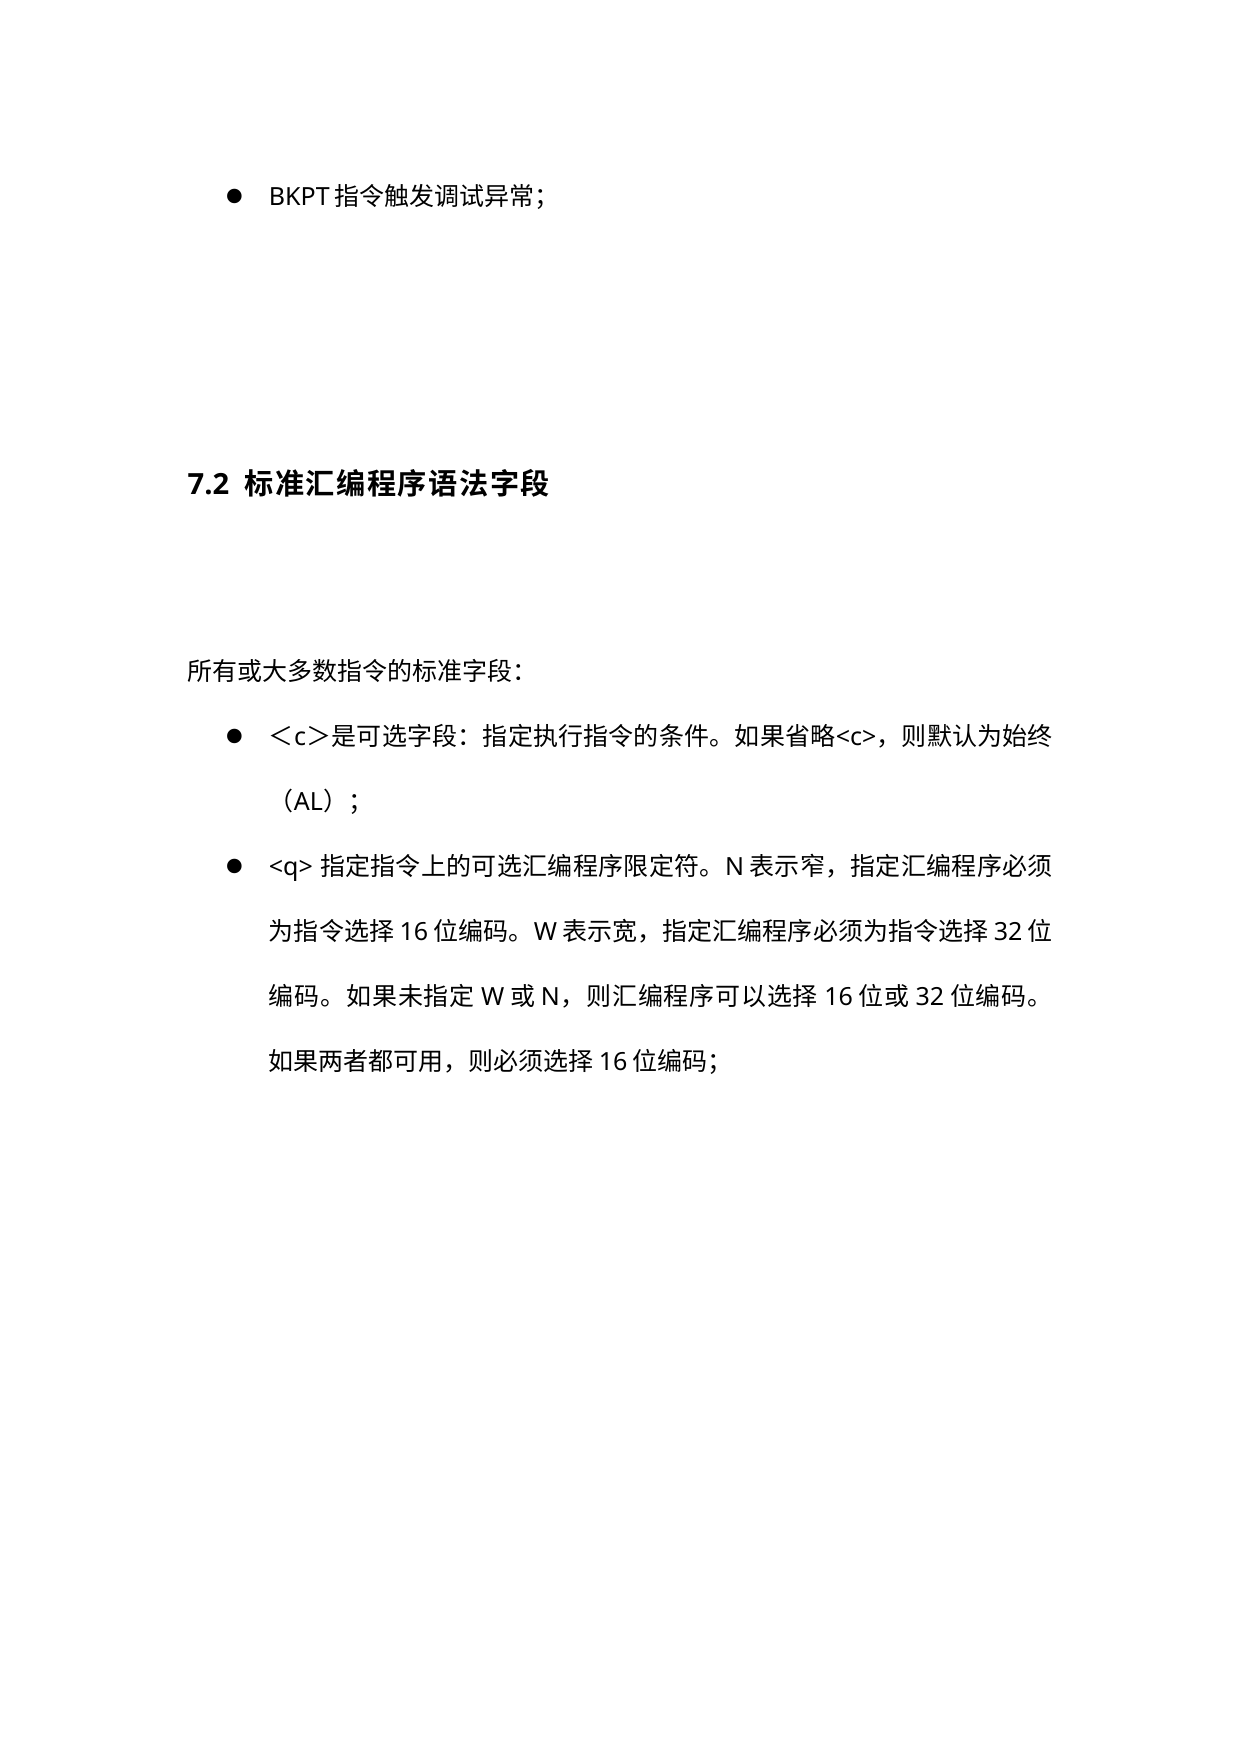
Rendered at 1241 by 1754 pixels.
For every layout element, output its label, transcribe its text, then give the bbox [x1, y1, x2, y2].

list <q> 指定指令上的可选汇编程序限定符。N表示窄，指定汇编程序必须为指令选择16位编码。W表示宽，指定汇编程序必须为指令选择32位编码。如果未指定W或N，则汇编程序可以选择16位或32位编码。如果两者都可用，则必须选择16位编码； [225, 832, 1053, 1092]
list BKPT指令触发调试异常； [225, 162, 1053, 227]
subtitle 7.2 标准汇编程序语法字段 [187, 449, 1053, 514]
list ＜c＞是可选字段：指定执行指令的条件。如果省略<c>，则默认为始终（AL）； [225, 702, 1053, 832]
text 所有或大多数指令的标准字段： [187, 637, 1053, 702]
